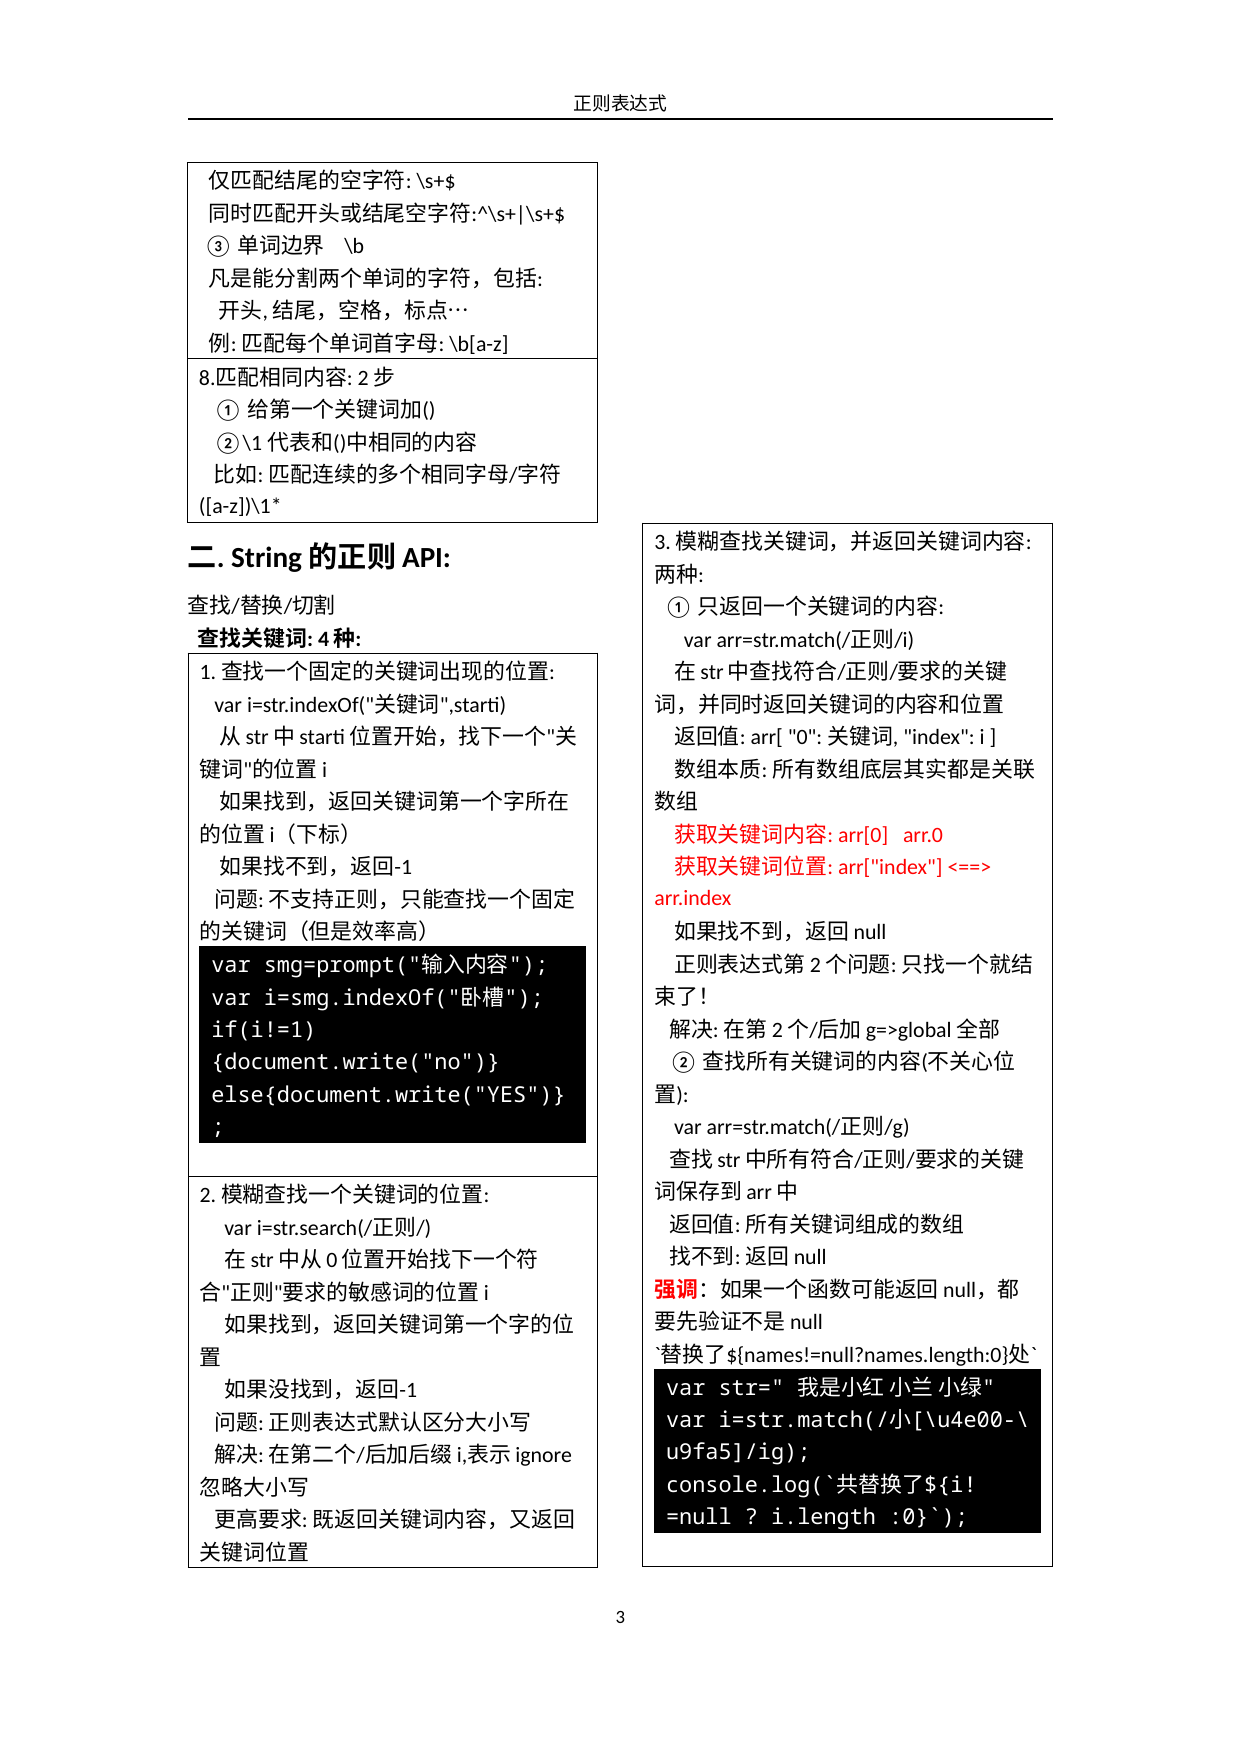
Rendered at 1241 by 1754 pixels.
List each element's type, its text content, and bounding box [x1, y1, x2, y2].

table_cell 8.匹配相同内容: 2步 ①给第一个关键词加() ②\1 代表和()中相同的内容 比如: 匹配连续的多个相同字母/字符 ([a-z])\1* [188, 359, 597, 522]
table_cell 3. 模糊查找关键词，并返回关键词内容: 两种: ①只返回一个关键词的内容: var arr=str.match(/正则/i) 在str中查找符合/正则/要求的关键词，并同时返回关键词的内容和位置 返回值: arr[ "0": 关键词, "index": i ] 数组本质: 所有数组底层其实都是关联数组 获取关键词内容: arr[0] arr.0 获取关键词位置: arr["index"] <==> arr.index 如果找不到，返回null 正则表达式第2个问题: 只找一个就结束了！ 解决: 在第2个/后加g=>global 全部 ②查找所有关键词的内容(不关心位置): var arr=str.match(/正则/g) 查找str中所有符合/正则/要求的关键词保存到arr中 返回值: 所有关键词组成的数组 找不到: 返回null 强调：如果一个函数可能返回null，都要先验证不是null `替换了${names!=null?names.length:0}处` [643, 524, 1052, 1566]
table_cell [188, 163, 597, 358]
text 查找/替换/切割 [187, 588, 598, 620]
table_header 1. 查找一个固定的关键词出现的位置: var i=str.indexOf("关键词",starti) 从str中starti位置开始，找下一个"关键词"的位置i 如果找到，返回关键词第一个字所在的位置i（下标） 如果找不到，返回-1 问题: 不支持正则，只能查找一个固定的关键词（但是效率高） [189, 654, 597, 1176]
text 二. String 的正则API: [187, 523, 598, 588]
table_cell 2. 模糊查找一个关键词的位置: var i=str.search(/正则/) 在str中从0位置开始找下一个符合"正则"要求的敏感词的位置i 如果找到，返回关键词第一个字的位置 如果没找到，返回-1 问题: 正则表达式默认区分大小写 解决: 在第二个/后加后缀i,表示ignore忽略大小写 更高要求: 既返回关键词内容，又返回关键词位置 [189, 1177, 597, 1567]
text 查找关键词: 4种: [187, 620, 598, 653]
